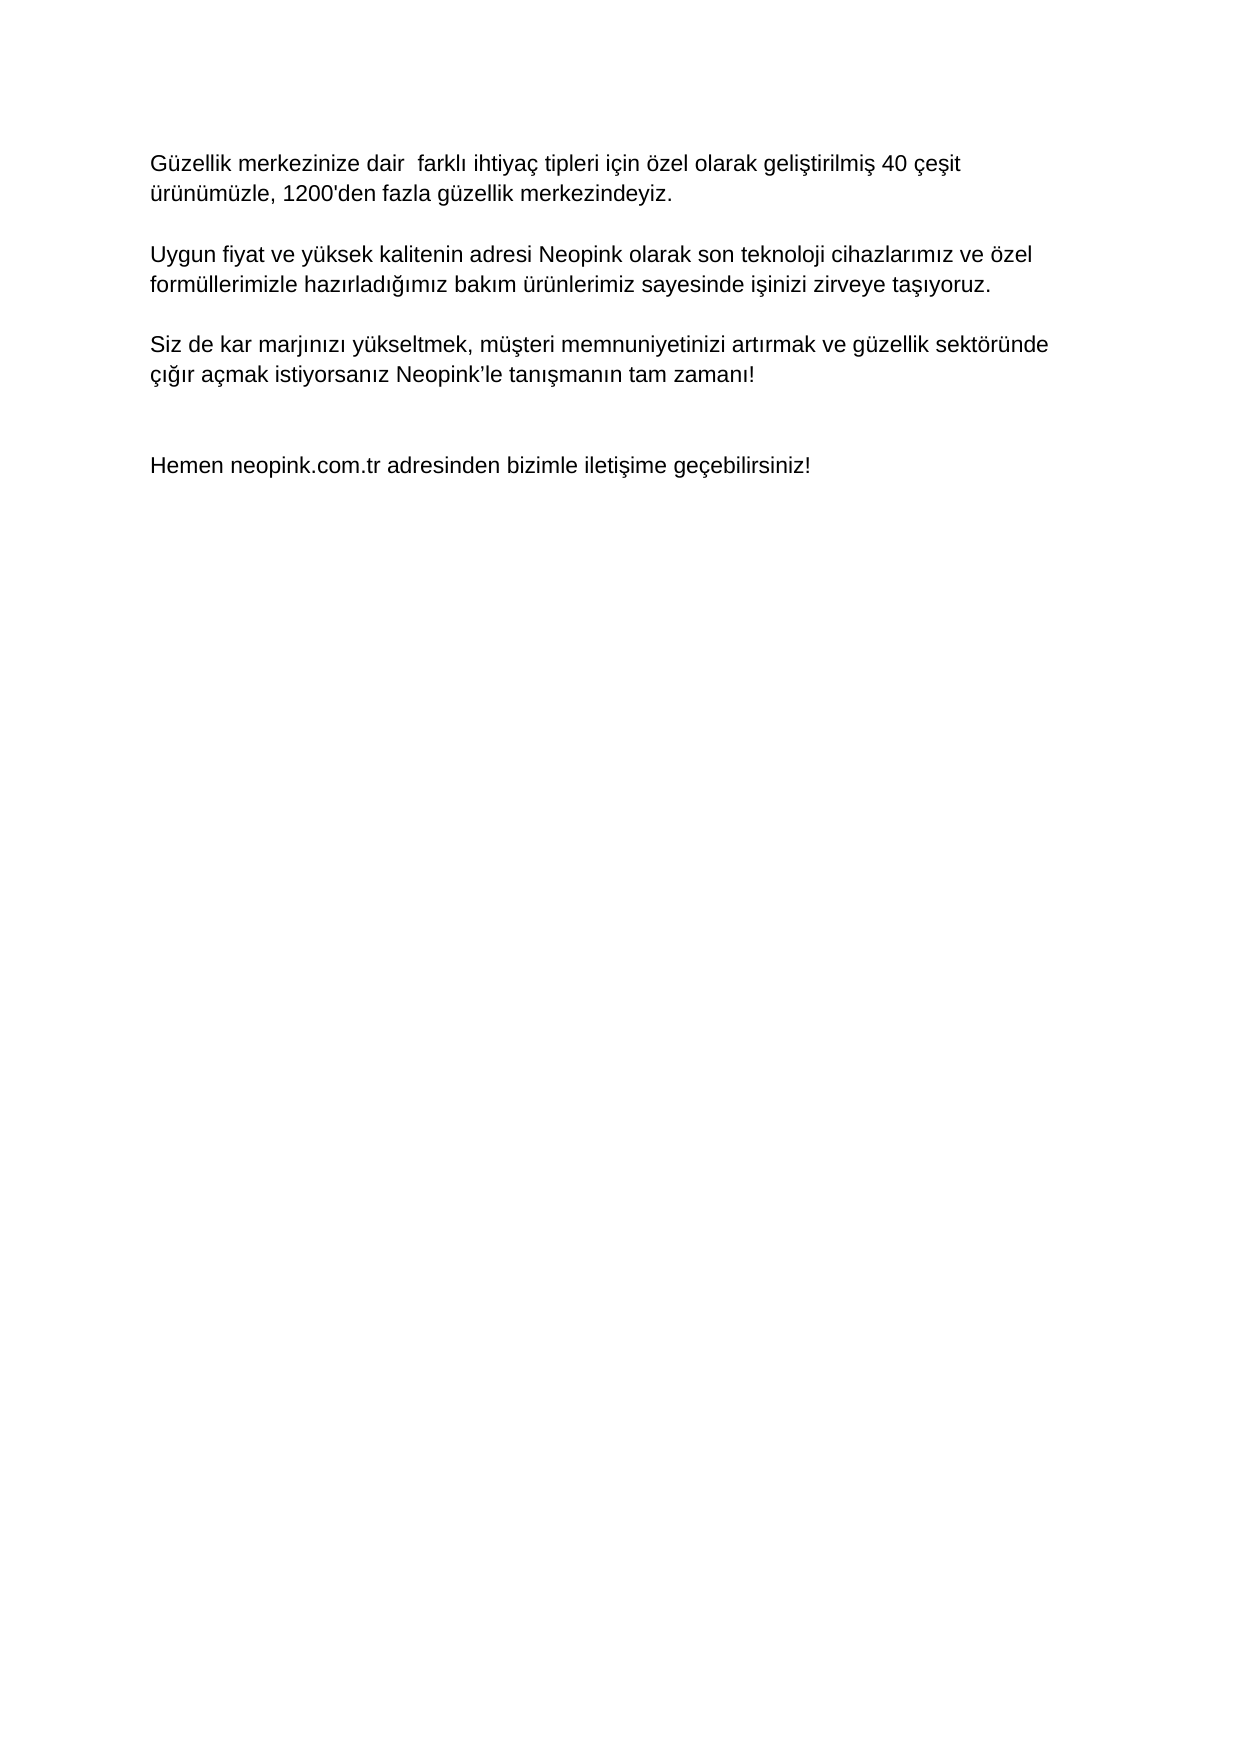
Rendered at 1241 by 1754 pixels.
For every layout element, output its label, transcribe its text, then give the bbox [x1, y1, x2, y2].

text Hemen neopink.com.tr adresinden bizimle iletişime geçebilirsiniz! [150, 452, 1090, 478]
text Uygun fiyat ve yüksek kalitenin adresi Neopink olarak son teknoloji cihazlarımız ve özel formüllerimizle hazırladığımız bakım ürünlerimiz sayesinde işinizi zirveye taşıyoruz. [150, 241, 1090, 297]
text Siz de kar marjınızı yükseltmek, müşteri memnuniyetinizi artırmak ve güzellik sektöründe çığır açmak istiyorsanız Neopink’le tanışmanın tam zamanı! [150, 331, 1090, 388]
text Güzellik merkezinize dair farklı ihtiyaç tipleri için özel olarak geliştirilmiş 40 çeşit ürünümüzle, 1200'den fazla güzellik merkezindeyiz. [150, 150, 1090, 207]
